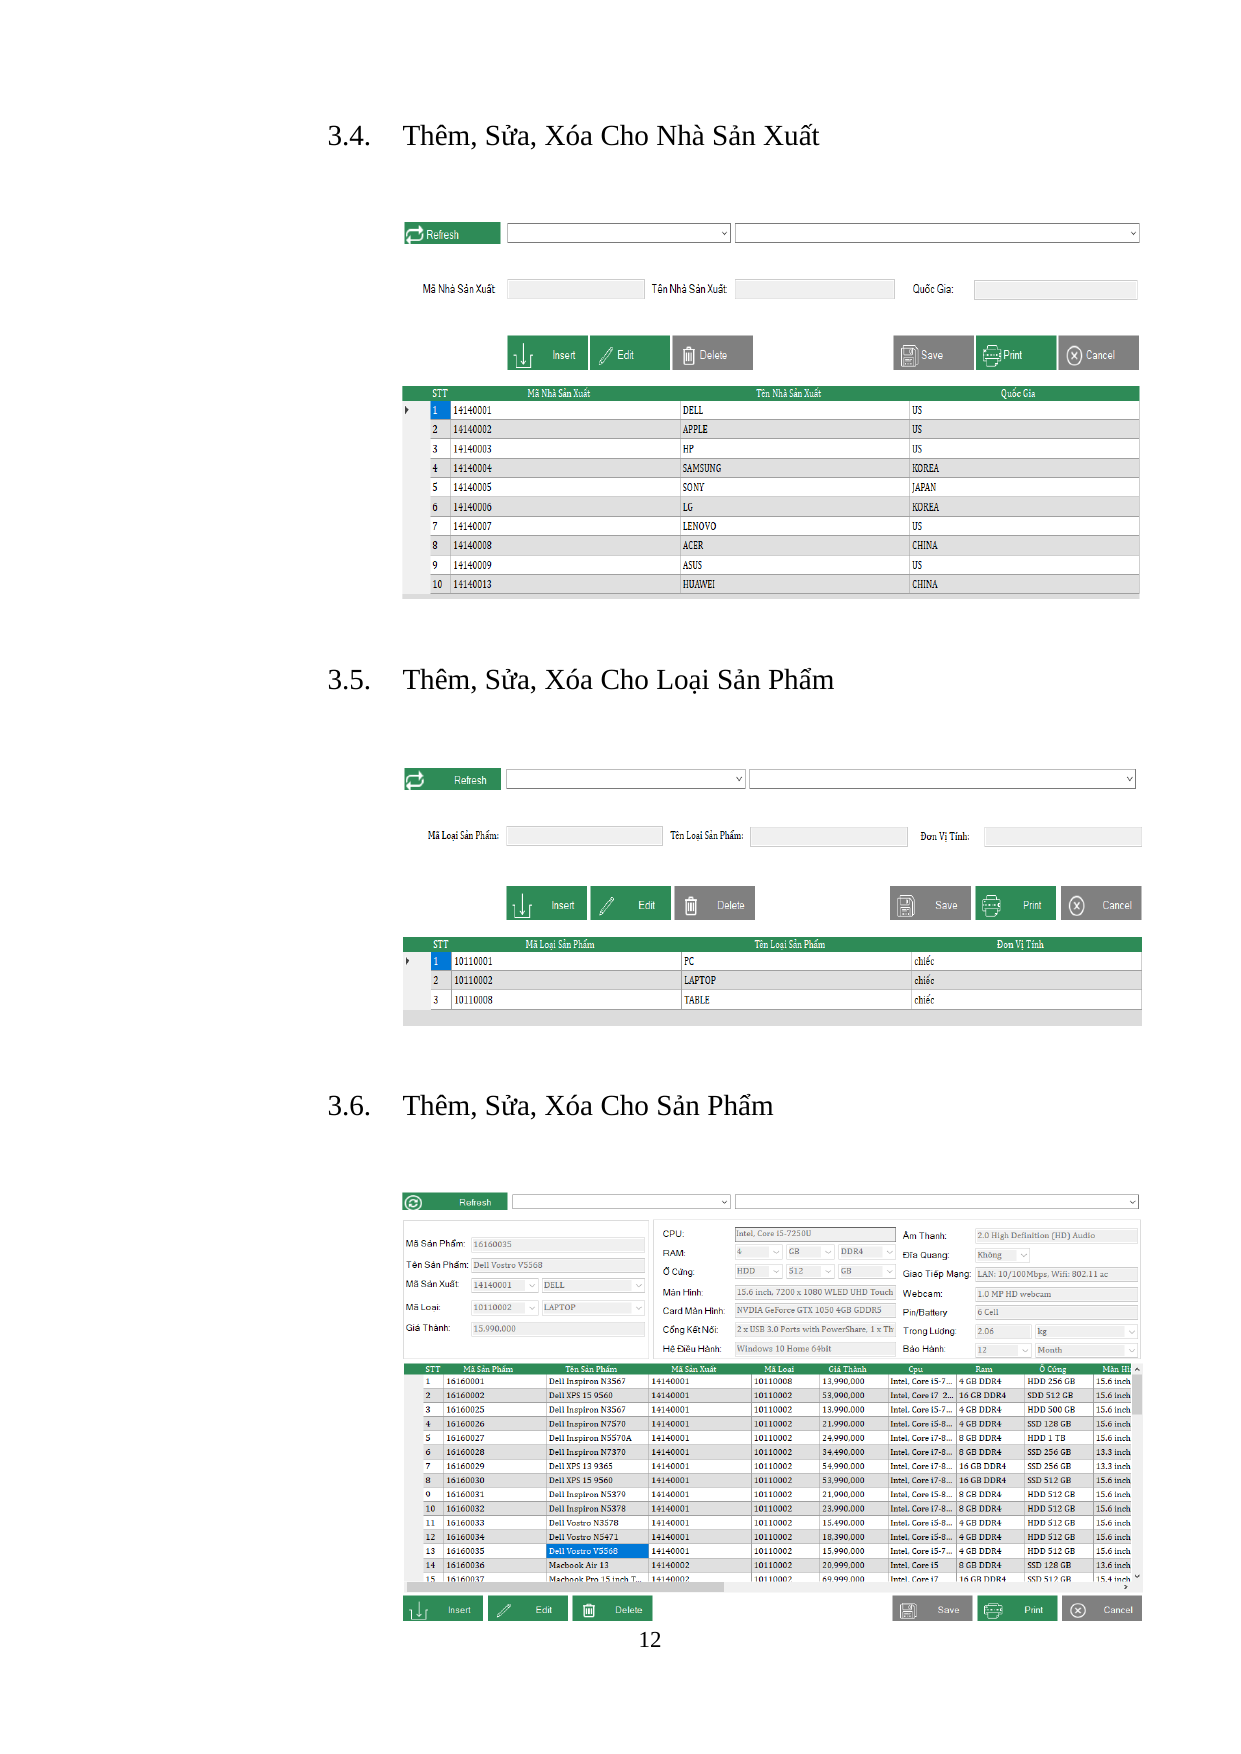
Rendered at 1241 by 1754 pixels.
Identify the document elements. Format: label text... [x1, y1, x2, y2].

list Thêm, Sửa, Xóa Cho Loại Sản Phẩm [327, 662, 1122, 696]
list Thêm, Sửa, Xóa Cho Nhà Sản Xuất [327, 118, 1122, 152]
list Thêm, Sửa, Xóa Cho Sản Phẩm [327, 1088, 1122, 1122]
picture [402, 762, 1146, 1026]
picture [402, 1189, 1146, 1623]
picture [402, 218, 1142, 599]
